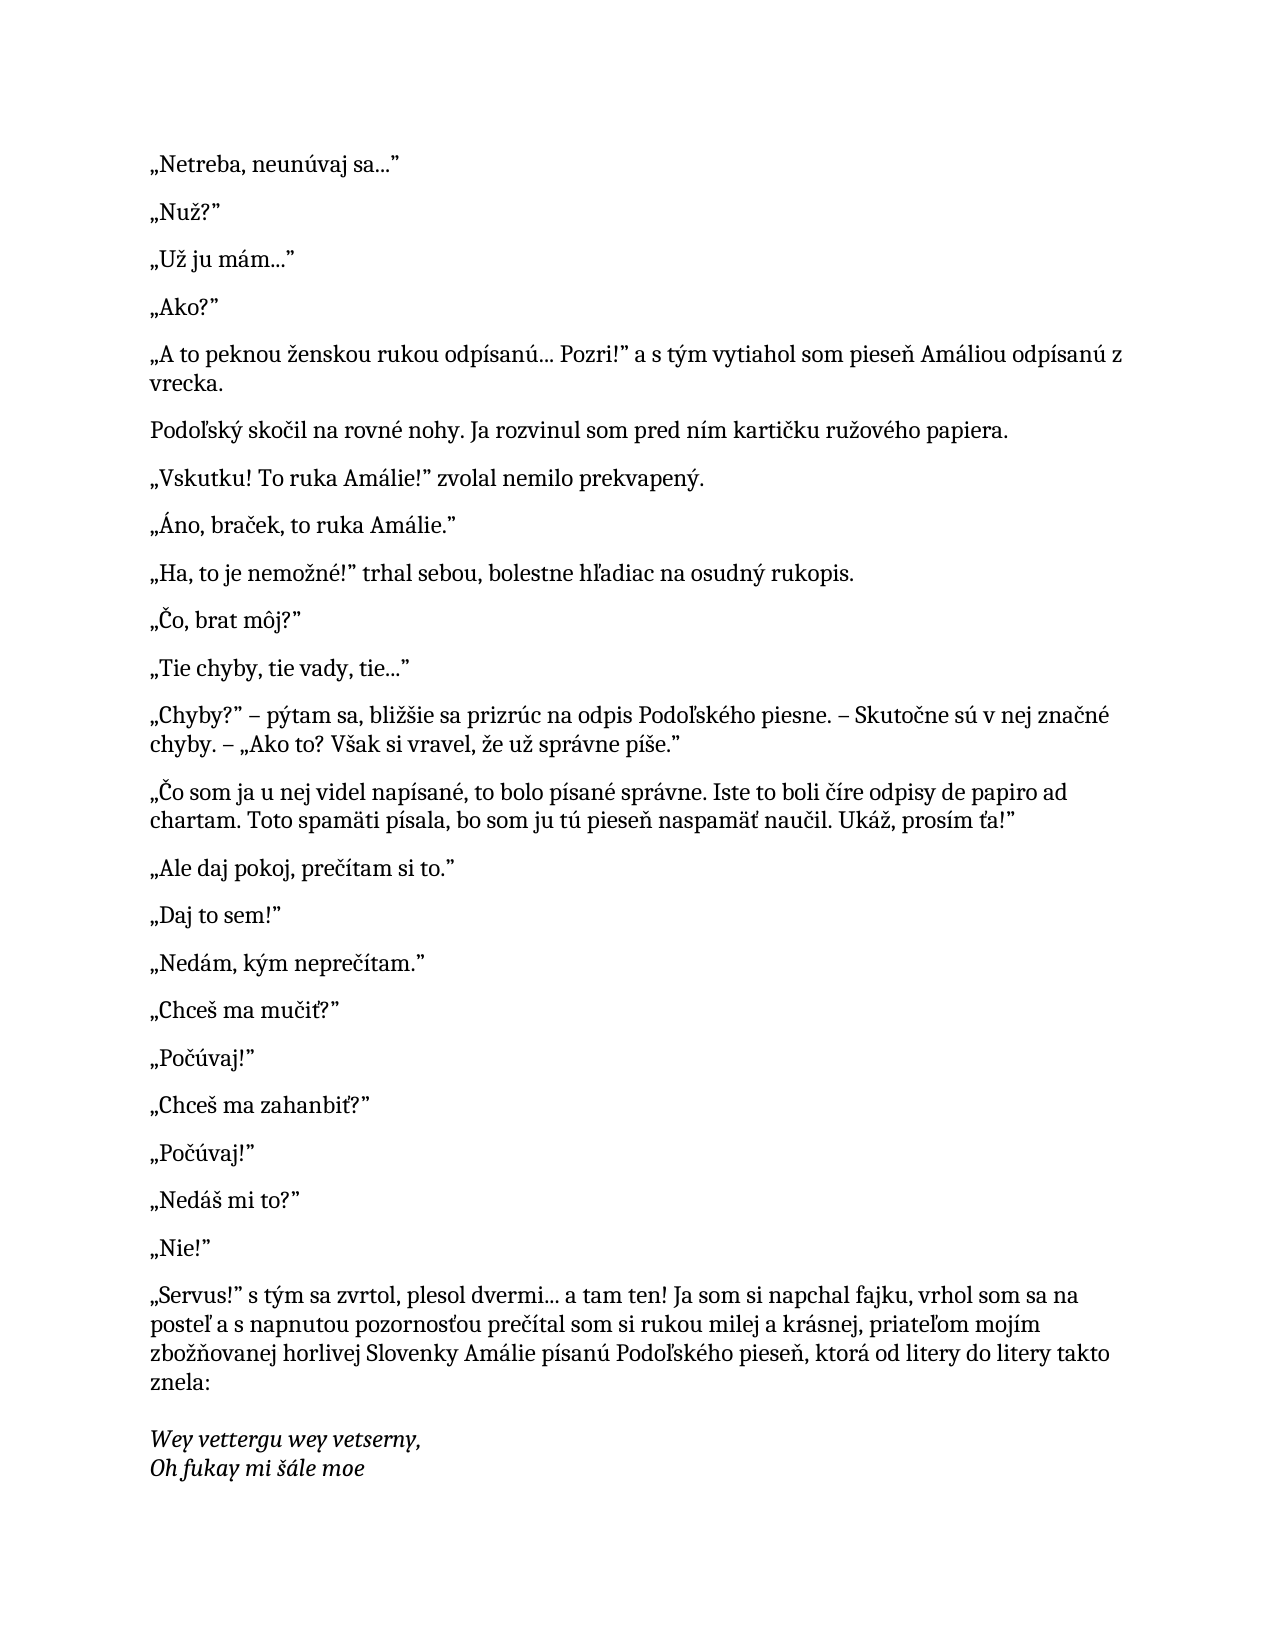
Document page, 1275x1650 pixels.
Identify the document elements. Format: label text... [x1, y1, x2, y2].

text „Ale daj pokoj, prečítam si to.” [150, 854, 1125, 882]
text „Daj to sem!” [150, 901, 1125, 930]
text „Počúvaj!” [150, 1044, 1125, 1072]
text „Áno, braček, to ruka Amálie.” [150, 511, 1125, 540]
text Podoľský skočil na rovné nohy. Ja rozvinul som pred ním kartičku ružového papiera. [150, 416, 1125, 445]
text „Počúvaj!” [150, 1139, 1125, 1167]
text „Čo, brat môj?” [150, 606, 1125, 635]
text „Chceš ma zahanbiť?” [150, 1091, 1125, 1120]
text „Tie chyby, tie vady, tie...” [150, 654, 1125, 682]
text „Nie!” [150, 1234, 1125, 1262]
text „Čo som ja u nej videl napísané, to bolo písané správne. Iste to boli číre odpisy de papiro ad chartam. Toto spamäti písala, bo som ju tú pieseň naspamäť naučil. Ukáž, prosím ťa!” [150, 777, 1125, 835]
text „Už ju mám...” [150, 245, 1125, 274]
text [150, 1281, 1125, 1482]
text „Nuž?” [150, 197, 1125, 226]
text „Ako?” [150, 292, 1125, 321]
text „Nedám, kým neprečítam.” [150, 949, 1125, 977]
text „Vskutku! To ruka Amálie!” zvolal nemilo prekvapený. [150, 464, 1125, 492]
text „Chyby?” – pýtam sa, bližšie sa prizrúc na odpis Podoľského piesne. – Skutočne sú v nej značné chyby. – „Ako to? Však si vravel, že už správne píše.” [150, 701, 1125, 759]
text „Ha, to je nemožné!” trhal sebou, bolestne hľadiac na osudný rukopis. [150, 559, 1125, 587]
text „Netreba, neunúvaj sa...” [150, 150, 1125, 179]
text „Nedáš mi to?” [150, 1186, 1125, 1215]
text „Chceš ma mučiť?” [150, 996, 1125, 1025]
text „A to peknou ženskou rukou odpísanú... Pozri!” a s tým vytiahol som pieseň Amáliou odpísanú z vrecka. [150, 340, 1125, 397]
